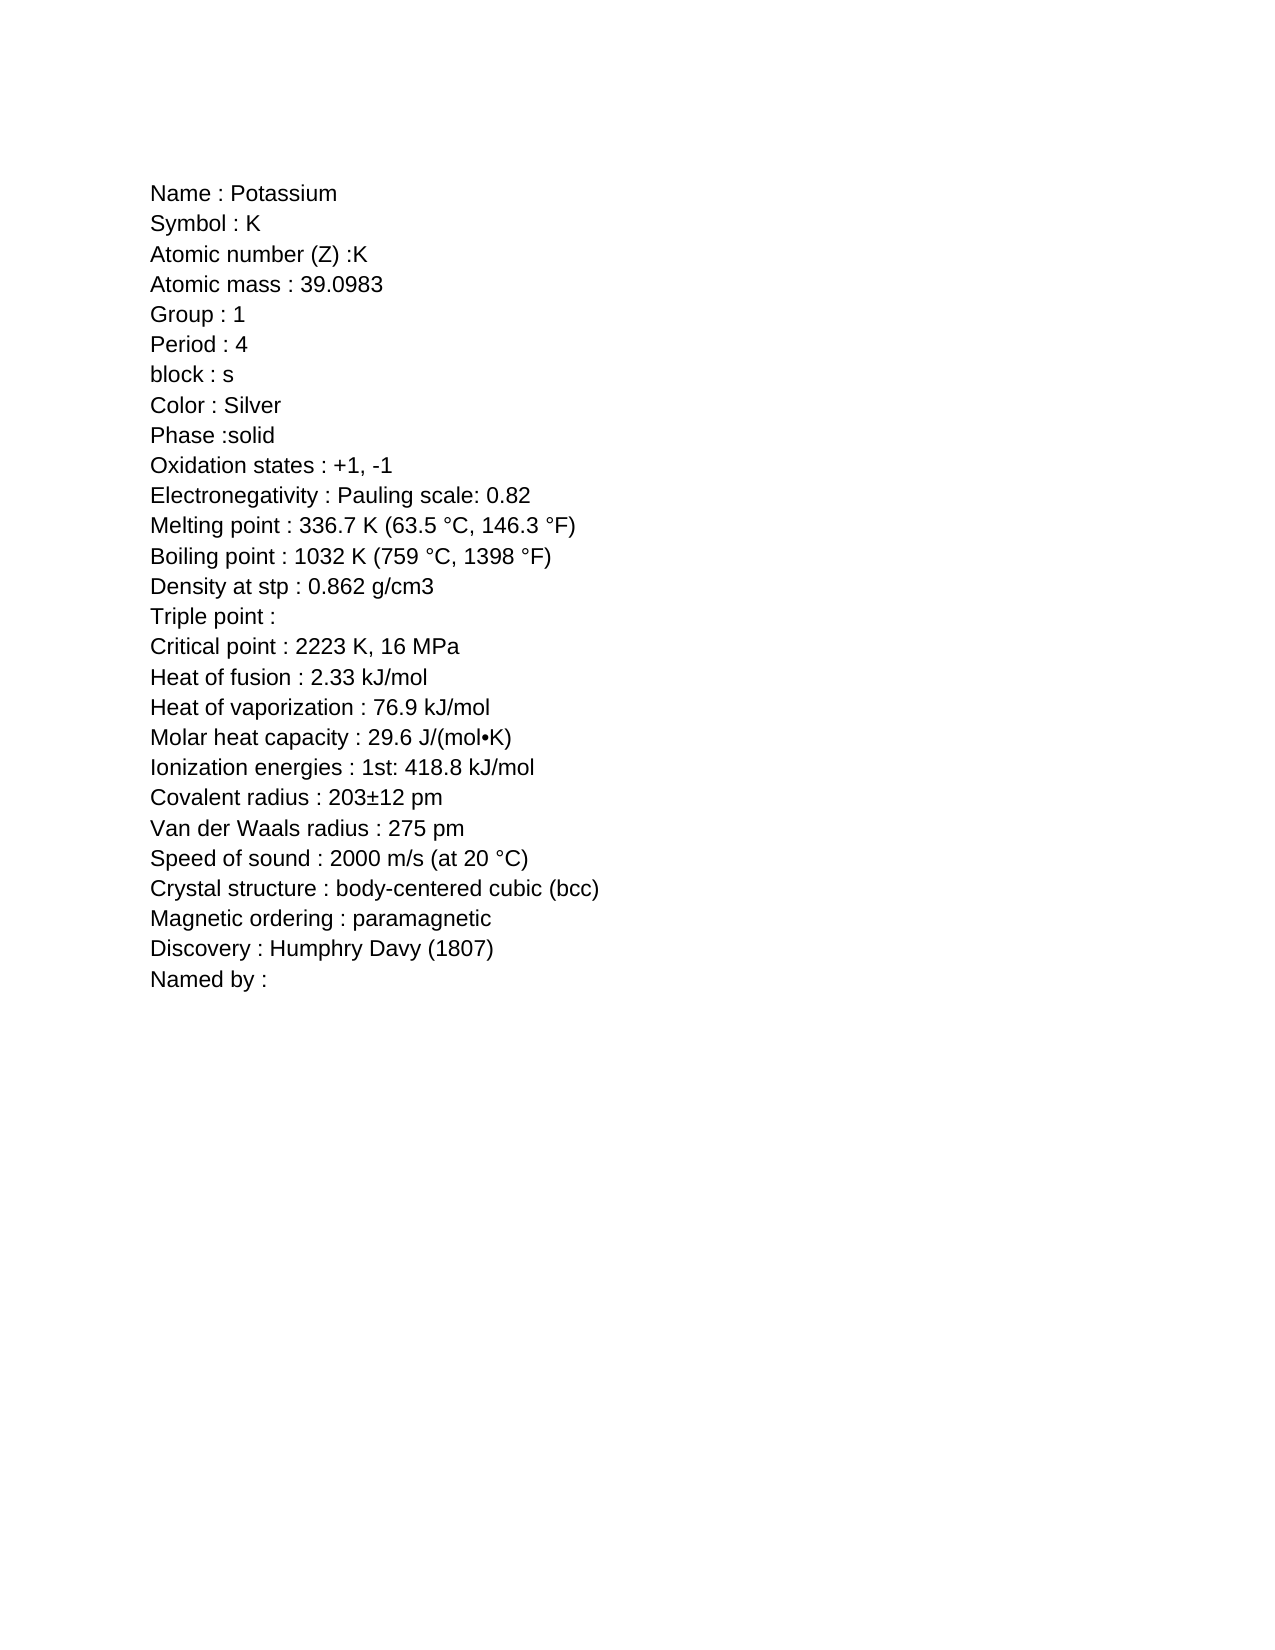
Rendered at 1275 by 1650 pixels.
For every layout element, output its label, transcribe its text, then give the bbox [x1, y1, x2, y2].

text Density at stp : 0.862 g/cm3 [150, 573, 1125, 599]
text Covalent radius : 203±12 pm [150, 784, 1125, 811]
text Ionization energies : 1st: 418.8 kJ/mol [150, 754, 1125, 781]
text Triple point : [150, 603, 1125, 629]
text block : s [150, 361, 1125, 388]
text Molar heat capacity : 29.6 J/(mol•K) [150, 724, 1125, 750]
text Speed of sound : 2000 m/s (at 20 °C) [150, 845, 1125, 871]
text Color : Silver [150, 392, 1125, 418]
text Critical point : 2223 K, 16 MPa [150, 633, 1125, 660]
text Heat of vaporization : 76.9 kJ/mol [150, 694, 1125, 720]
text Boiling point : 1032 K (759 °C, 1398 °F) [150, 543, 1125, 569]
text Name : Potassium [150, 180, 1125, 207]
text Van der Waals radius : 275 pm [150, 814, 1125, 841]
text Melting point : 336.7 K (63.5 °C, 146.3 °F) [150, 512, 1125, 539]
text Atomic mass : 39.0983 [150, 271, 1125, 297]
text Group : 1 [150, 301, 1125, 327]
text Period : 4 [150, 331, 1125, 358]
text Heat of fusion : 2.33 kJ/mol [150, 663, 1125, 690]
text Electronegativity : Pauling scale: 0.82 [150, 482, 1125, 509]
text Atomic number (Z) :K [150, 241, 1125, 267]
text Symbol : K [150, 210, 1125, 237]
text Discovery : Humphry Davy (1807) [150, 935, 1125, 962]
text Magnetic ordering : paramagnetic [150, 905, 1125, 932]
text Phase :solid [150, 422, 1125, 448]
text Named by : [150, 966, 1125, 992]
text Oxidation states : +1, -1 [150, 452, 1125, 478]
text Crystal structure : body-centered cubic (bcc) [150, 875, 1125, 901]
